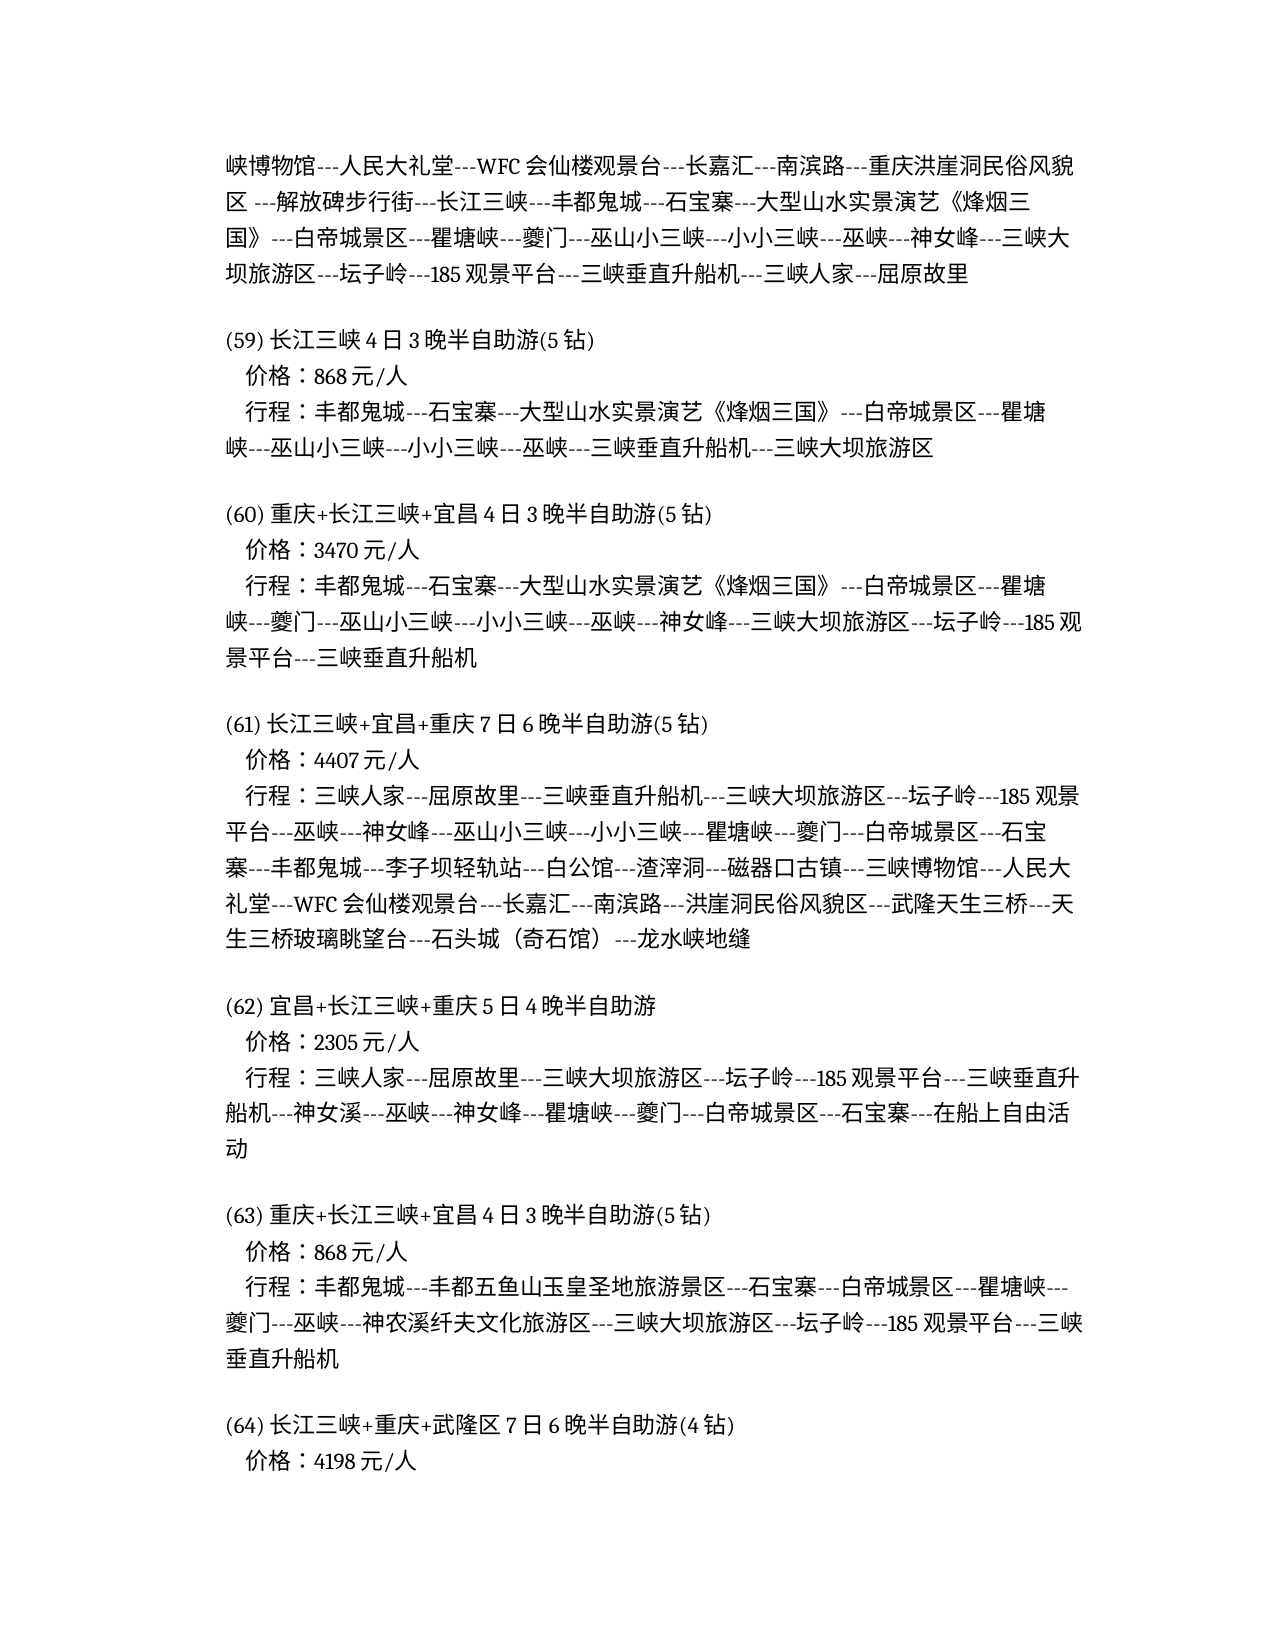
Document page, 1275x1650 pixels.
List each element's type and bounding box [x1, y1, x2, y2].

list [187, 150, 1087, 1477]
